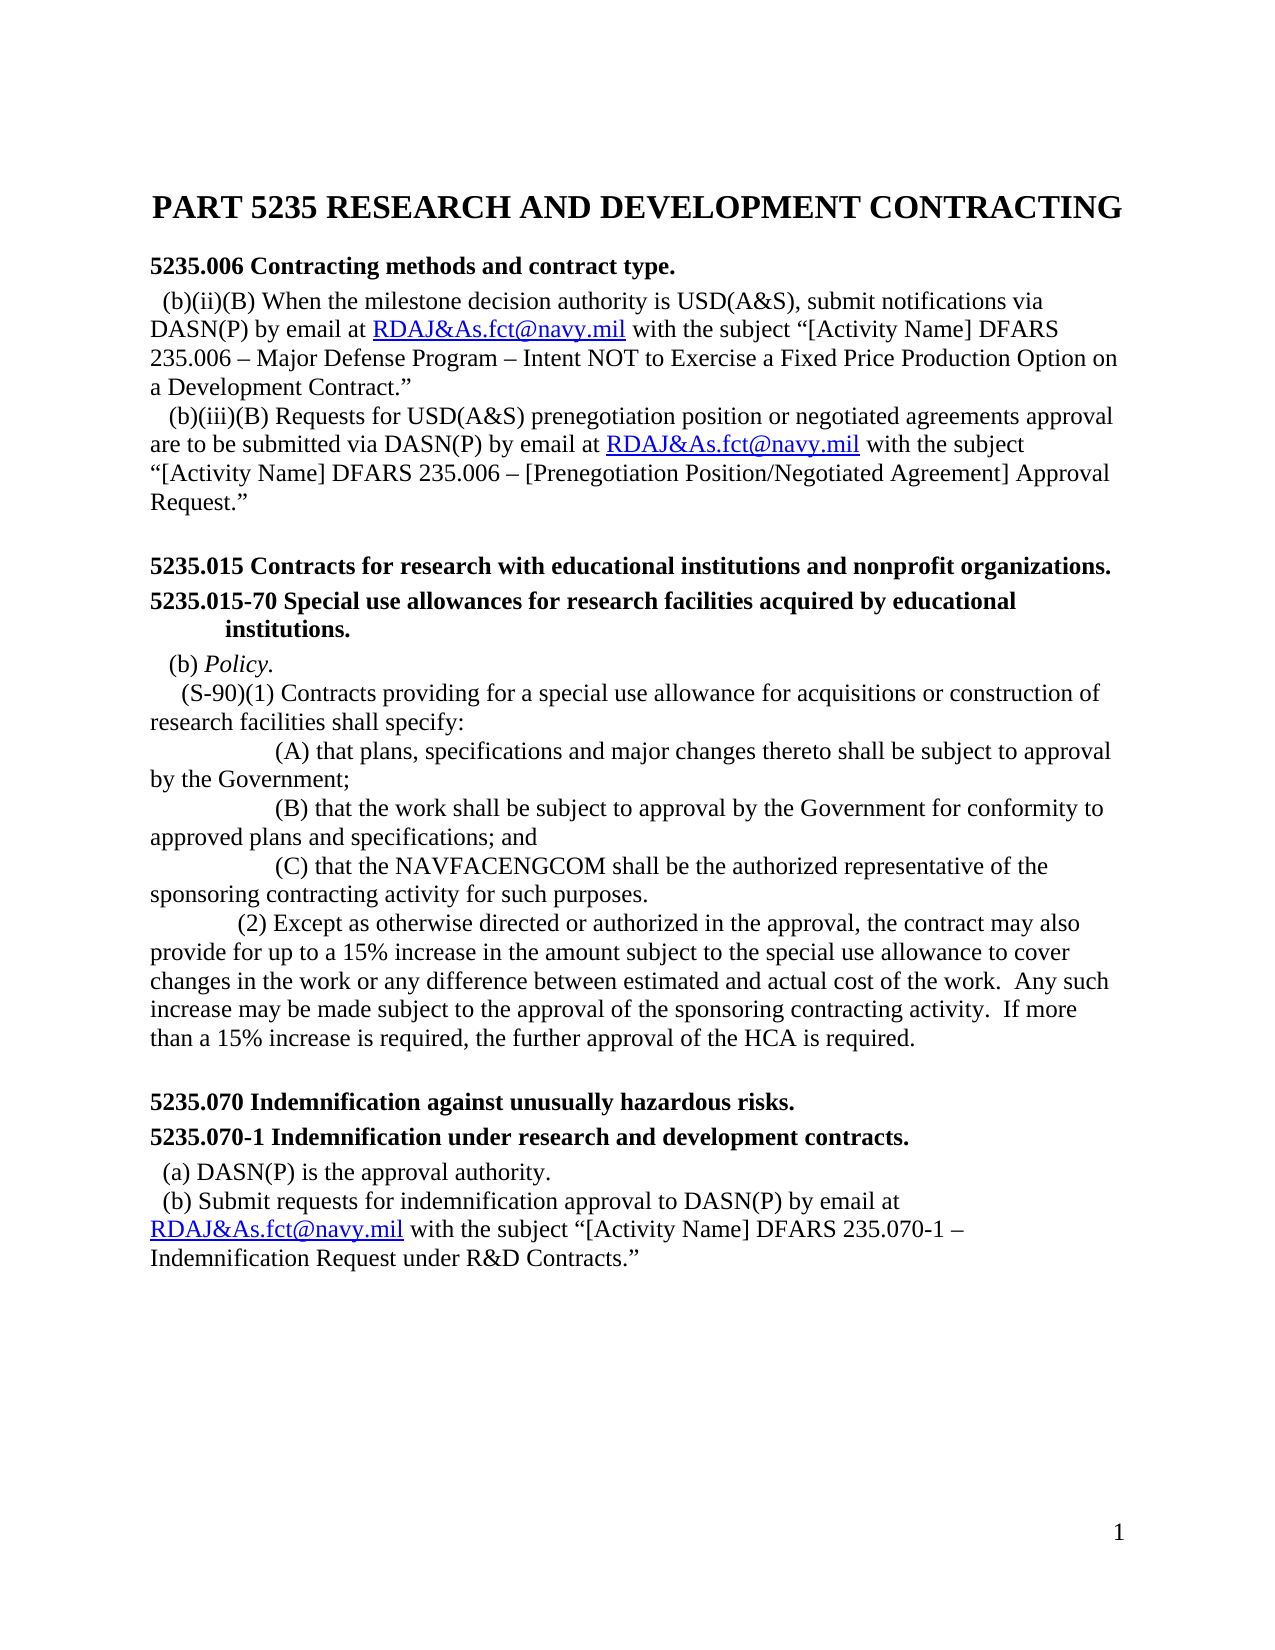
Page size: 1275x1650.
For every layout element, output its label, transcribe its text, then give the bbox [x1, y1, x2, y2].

subtitle 5235.015 Contracts for research with educational institutions and nonprofit organizations. [150, 551, 1125, 579]
subtitle 5235.070 Indemnification against unusually hazardous risks. [150, 1087, 1125, 1116]
text (b)(ii)(B) When the milestone decision authority is USD(A&S), submit notifications via DASN(P) by email at RDAJ&As.fct@navy.mil with the subject “[Activity Name] DFARS 235.006 – Major Defense Program – Intent NOT to Exercise a Fixed Price Production Option on a Development Contract.” [150, 286, 1125, 401]
subtitle PART 5235 RESEARCH AND DEVELOPMENT CONTRACTING [150, 187, 1125, 226]
subtitle 5235.015-70 Special use allowances for research facilities acquired by educational institutions. [150, 586, 1125, 643]
text (S-90)(1) Contracts providing for a special use allowance for acquisitions or construction of research facilities shall specify: [150, 678, 1125, 736]
text (2) Except as otherwise directed or authorized in the approval, the contract may also provide for up to a 15% increase in the amount subject to the special use allowance to cover changes in the work or any difference between estimated and actual cost of the work. Any such increase may be made subject to the approval of the sponsoring contracting activity. If more than a 15% increase is required, the further approval of the HCA is required. [150, 908, 1125, 1052]
text (A) that plans, specifications and major changes thereto shall be subject to approval by the Government; [150, 736, 1125, 793]
text (b)(iii)(B) Requests for USD(A&S) prenegotiation position or negotiated agreements approval are to be submitted via DASN(P) by email at RDAJ&As.fct@navy.mil with the subject “[Activity Name] DFARS 235.006 – [Prenegotiation Position/Negotiated Agreement] Approval Request.” [150, 401, 1125, 516]
text (b) Policy. [150, 649, 1125, 678]
text (B) that the work shall be subject to approval by the Government for conformity to approved plans and specifications; and [150, 793, 1125, 851]
subtitle 5235.070-1 Indemnification under research and development contracts. [150, 1122, 1125, 1151]
text (C) that the NAVFACENGCOM shall be the authorized representative of the sponsoring contracting activity for such purposes. [150, 851, 1125, 908]
subtitle 5235.006 Contracting methods and contract type. [150, 251, 1125, 279]
text (b) Submit requests for indemnification approval to DASN(P) by email at RDAJ&As.fct@navy.mil with the subject “[Activity Name] DFARS 235.070-1 – Indemnification Request under R&D Contracts.” [150, 1186, 1125, 1272]
text (a) DASN(P) is the approval authority. [150, 1157, 1125, 1186]
